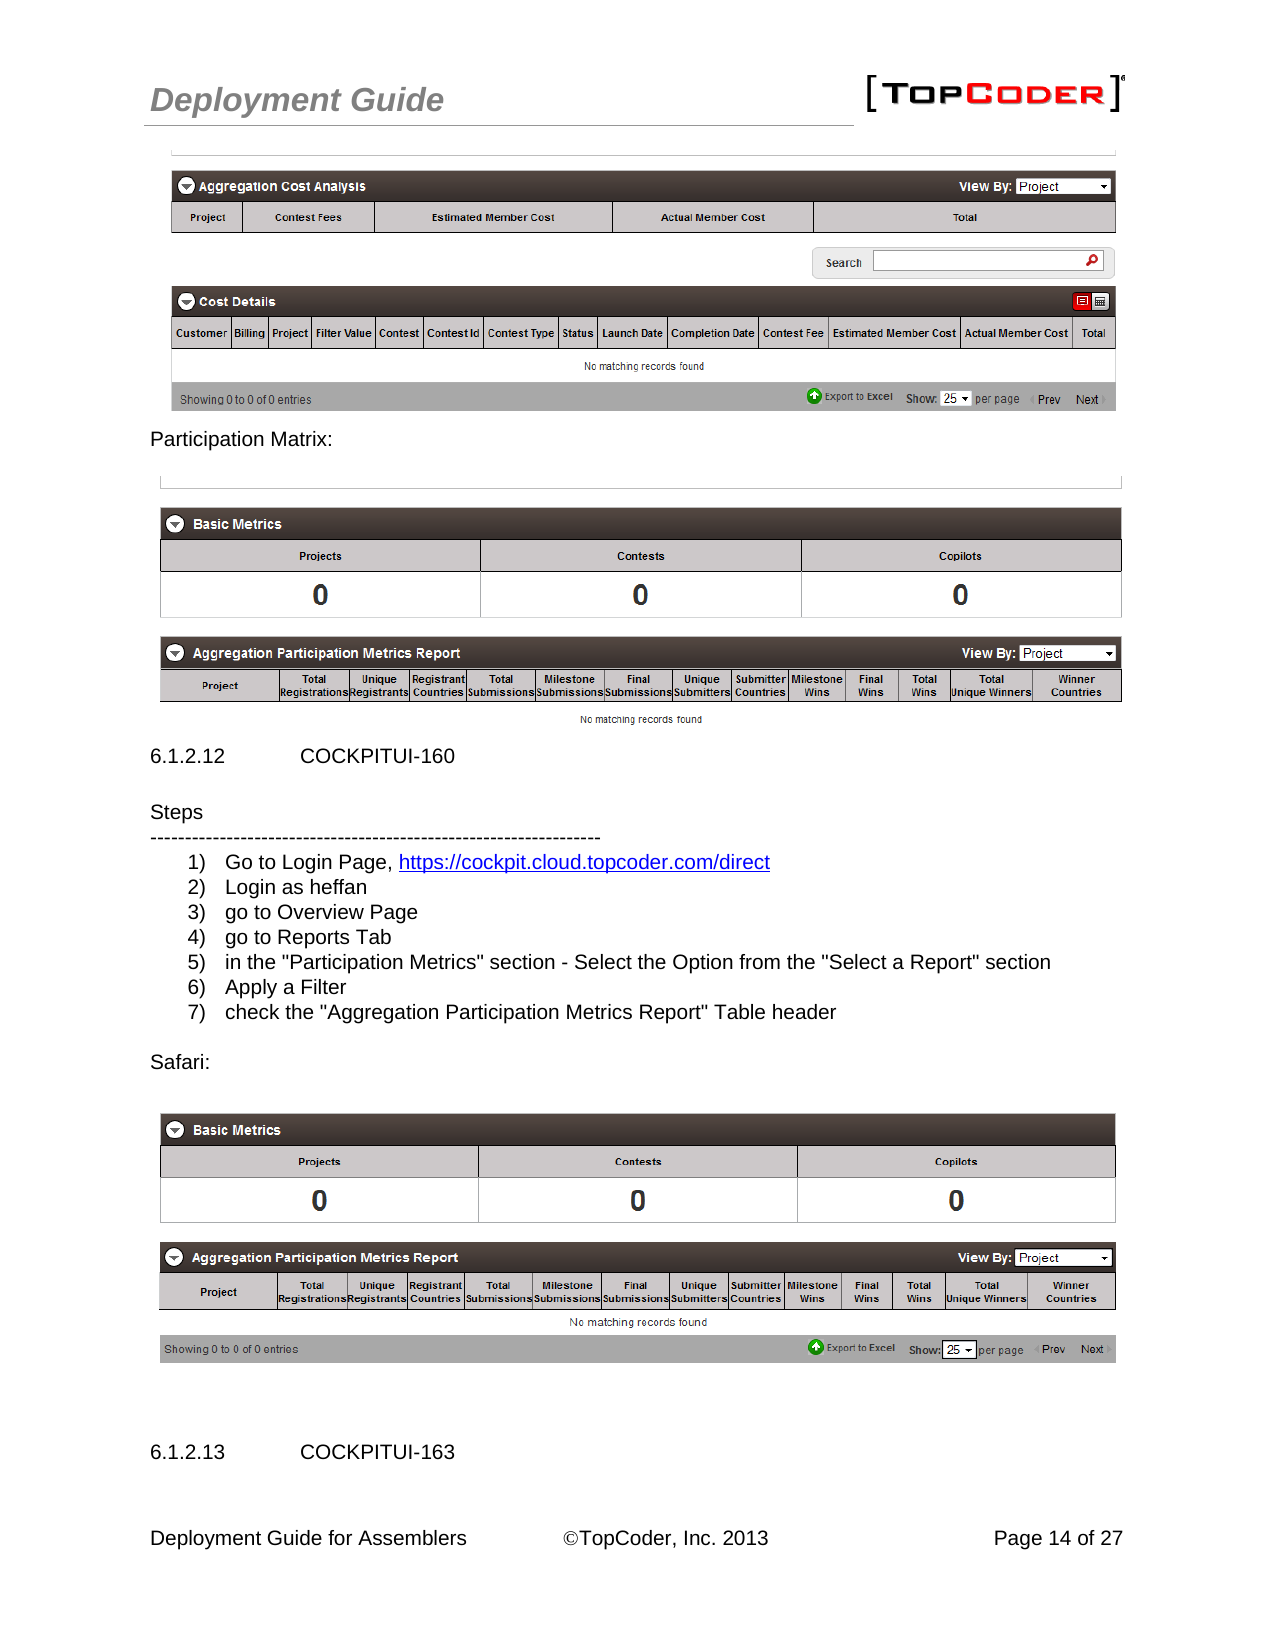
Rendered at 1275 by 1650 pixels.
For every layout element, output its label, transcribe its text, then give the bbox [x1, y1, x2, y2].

list check the "Aggregation Participation Metrics Report" Table header [187, 999, 1125, 1024]
picture [150, 150, 1125, 427]
list go to Reports Tab [187, 924, 1125, 949]
text Safari: [150, 1049, 1125, 1074]
text Participation Matrix: [150, 427, 1125, 451]
text Steps ----------------------------------------------------------------- [150, 799, 1125, 849]
list Go to Login Page, https://cockpit.cloud.topcoder.com/direct [187, 849, 1125, 874]
picture [150, 476, 1125, 731]
subtitle COCKPITUI-163 [150, 1439, 1125, 1464]
list go to Overview Page [187, 899, 1125, 924]
list Login as heffan [187, 874, 1125, 899]
picture [150, 1098, 1125, 1377]
list Apply a Filter [187, 974, 1125, 999]
list in the "Participation Metrics" section - Select the Option from the "Select a Report" section [187, 949, 1125, 974]
picture [867, 75, 1125, 112]
subtitle COCKPITUI-160 [150, 743, 1125, 768]
